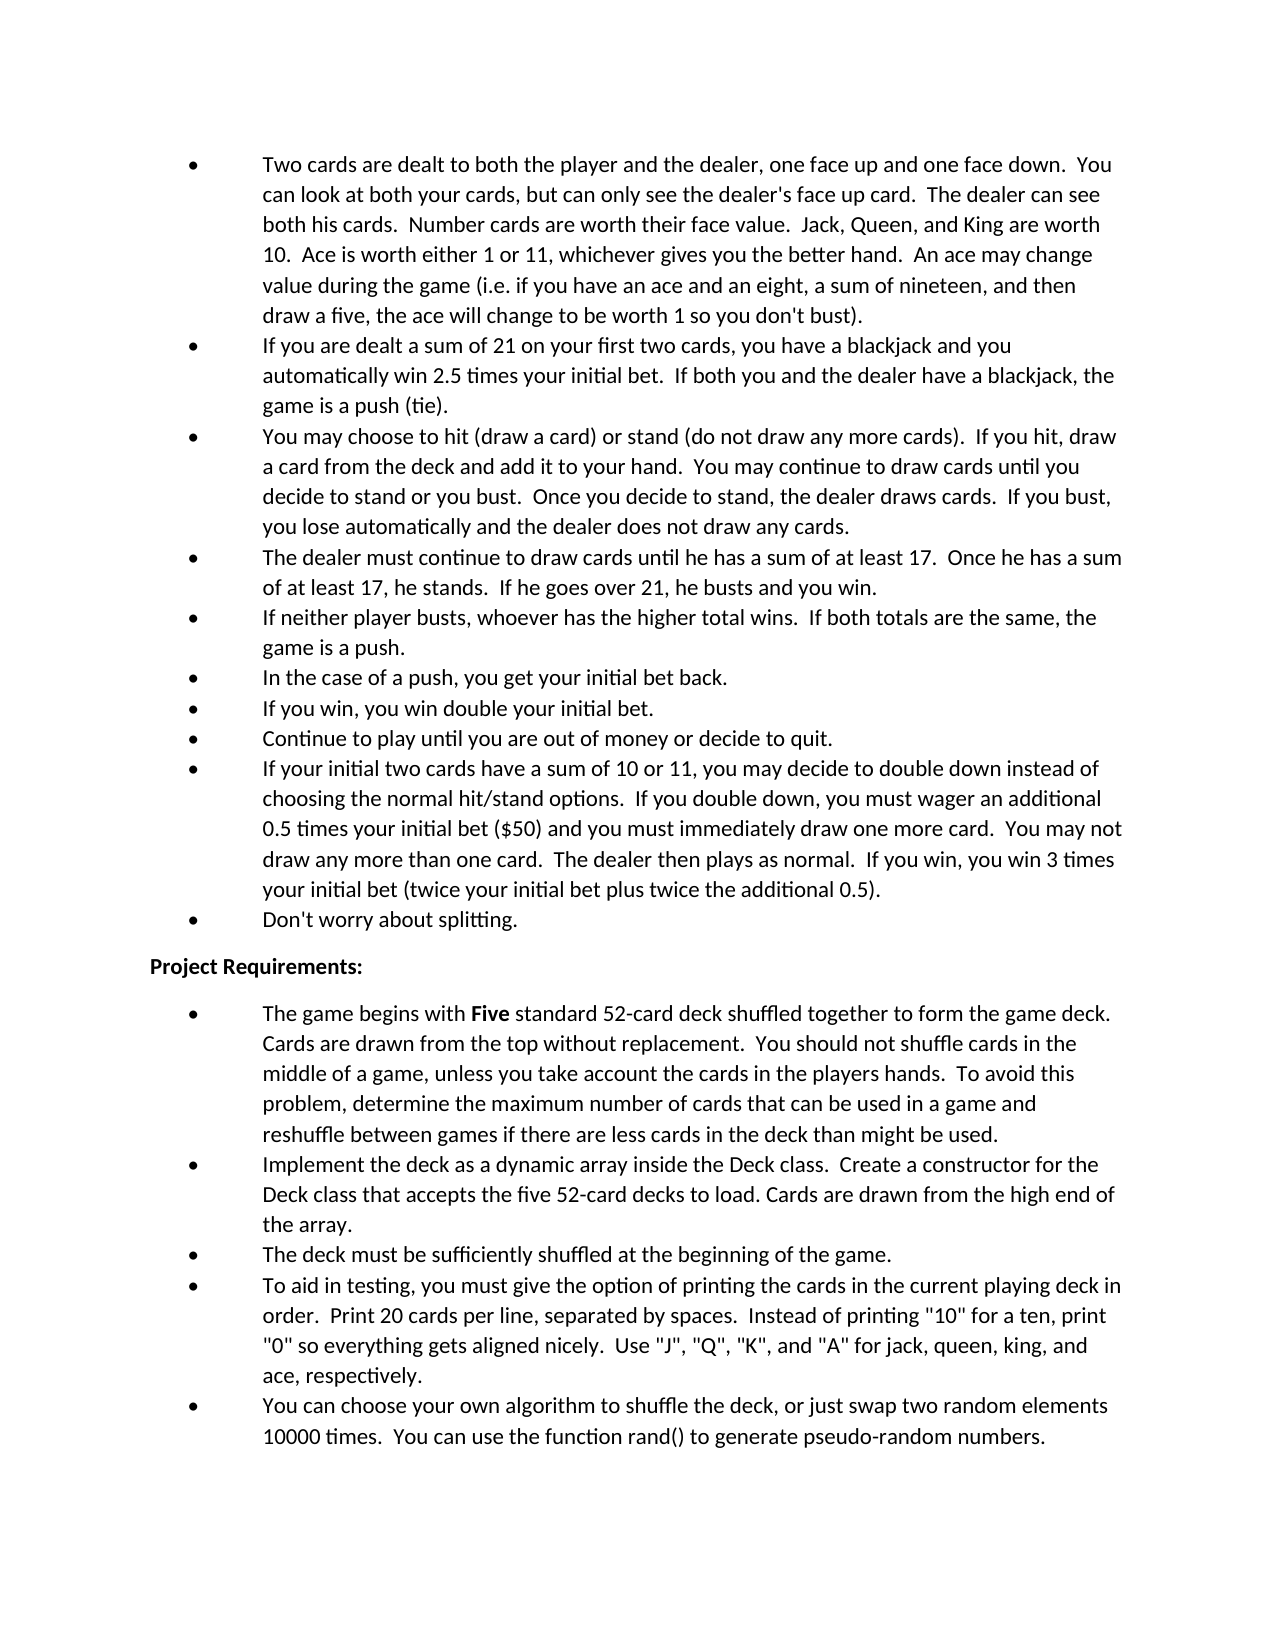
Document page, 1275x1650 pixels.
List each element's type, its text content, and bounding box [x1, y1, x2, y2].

list You can choose your own algorithm to shuffle the deck, or just swap two random elements 10000 times. You can use the function rand() to generate pseudo-random numbers. [187, 1392, 1125, 1450]
list If you are dealt a sum of 21 on your first two cards, you have a blackjack and you automatically win 2.5 times your initial bet. If both you and the dealer have a blackjack, the game is a push (tie). [187, 331, 1125, 420]
list In the case of a push, you get your initial bet back. [187, 663, 1125, 692]
list To aid in testing, you must give the option of printing the cards in the current playing deck in order. Print 20 cards per line, separated by spaces. Instead of printing "10" for a ten, print "0" so everything gets aligned nicely. Use "J", "Q", "K", and "A" for jack, queen, king, and ace, respectively. [187, 1271, 1125, 1389]
list The game begins with Five standard 52-card deck shuffled together to form the game deck. Cards are drawn from the top without replacement. You should not shuffle cards in the middle of a game, unless you take account the cards in the players hands. To avoid this problem, determine the maximum number of cards that can be used in a game and reshuffle between games if there are less cards in the deck than might be used. [187, 999, 1125, 1148]
list Don't worry about splitting. [187, 905, 1125, 933]
list You may choose to hit (draw a card) or stand (do not draw any more cards). If you hit, draw a card from the deck and add it to your hand. You may continue to draw cards until you decide to stand or you bust. Once you decide to stand, the dealer draws cards. If you bust, you lose automatically and the dealer does not draw any cards. [187, 422, 1125, 541]
list The deck must be sufficiently shuffled at the beginning of the game. [187, 1241, 1125, 1269]
list If your initial two cards have a sum of 10 or 11, you may decide to double down instead of choosing the normal hit/stand options. If you double down, you must wager an additional 0.5 times your initial bet ($50) and you must immediately draw one more card. You may not draw any more than one card. The dealer then plays as normal. If you win, you win 3 times your initial bet (twice your initial bet plus twice the additional 0.5). [187, 754, 1125, 903]
list The dealer must continue to draw cards until he has a sum of at least 17. Once he has a sum of at least 17, he stands. If he goes over 21, he busts and you win. [187, 543, 1125, 601]
text Project Requirements: [150, 952, 1125, 980]
list Continue to play until you are out of money or decide to quit. [187, 724, 1125, 752]
list If neither player busts, whoever has the higher total wins. If both totals are the same, the game is a push. [187, 603, 1125, 661]
list If you win, you win double your initial bet. [187, 694, 1125, 722]
list Implement the deck as a dynamic array inside the Deck class. Create a constructor for the Deck class that accepts the five 52-card decks to load. Cards are drawn from the high end of the array. [187, 1150, 1125, 1238]
list Two cards are dealt to both the player and the dealer, one face up and one face down. You can look at both your cards, but can only see the dealer's face up card. The dealer can see both his cards. Number cards are worth their face value. Jack, Queen, and King are worth 10. Ace is worth either 1 or 11, whichever gives you the better hand. An ace may change value during the game (i.e. if you have an ace and an eight, a sum of nineteen, and then draw a five, the ace will change to be worth 1 so you don't bust). [187, 150, 1125, 329]
